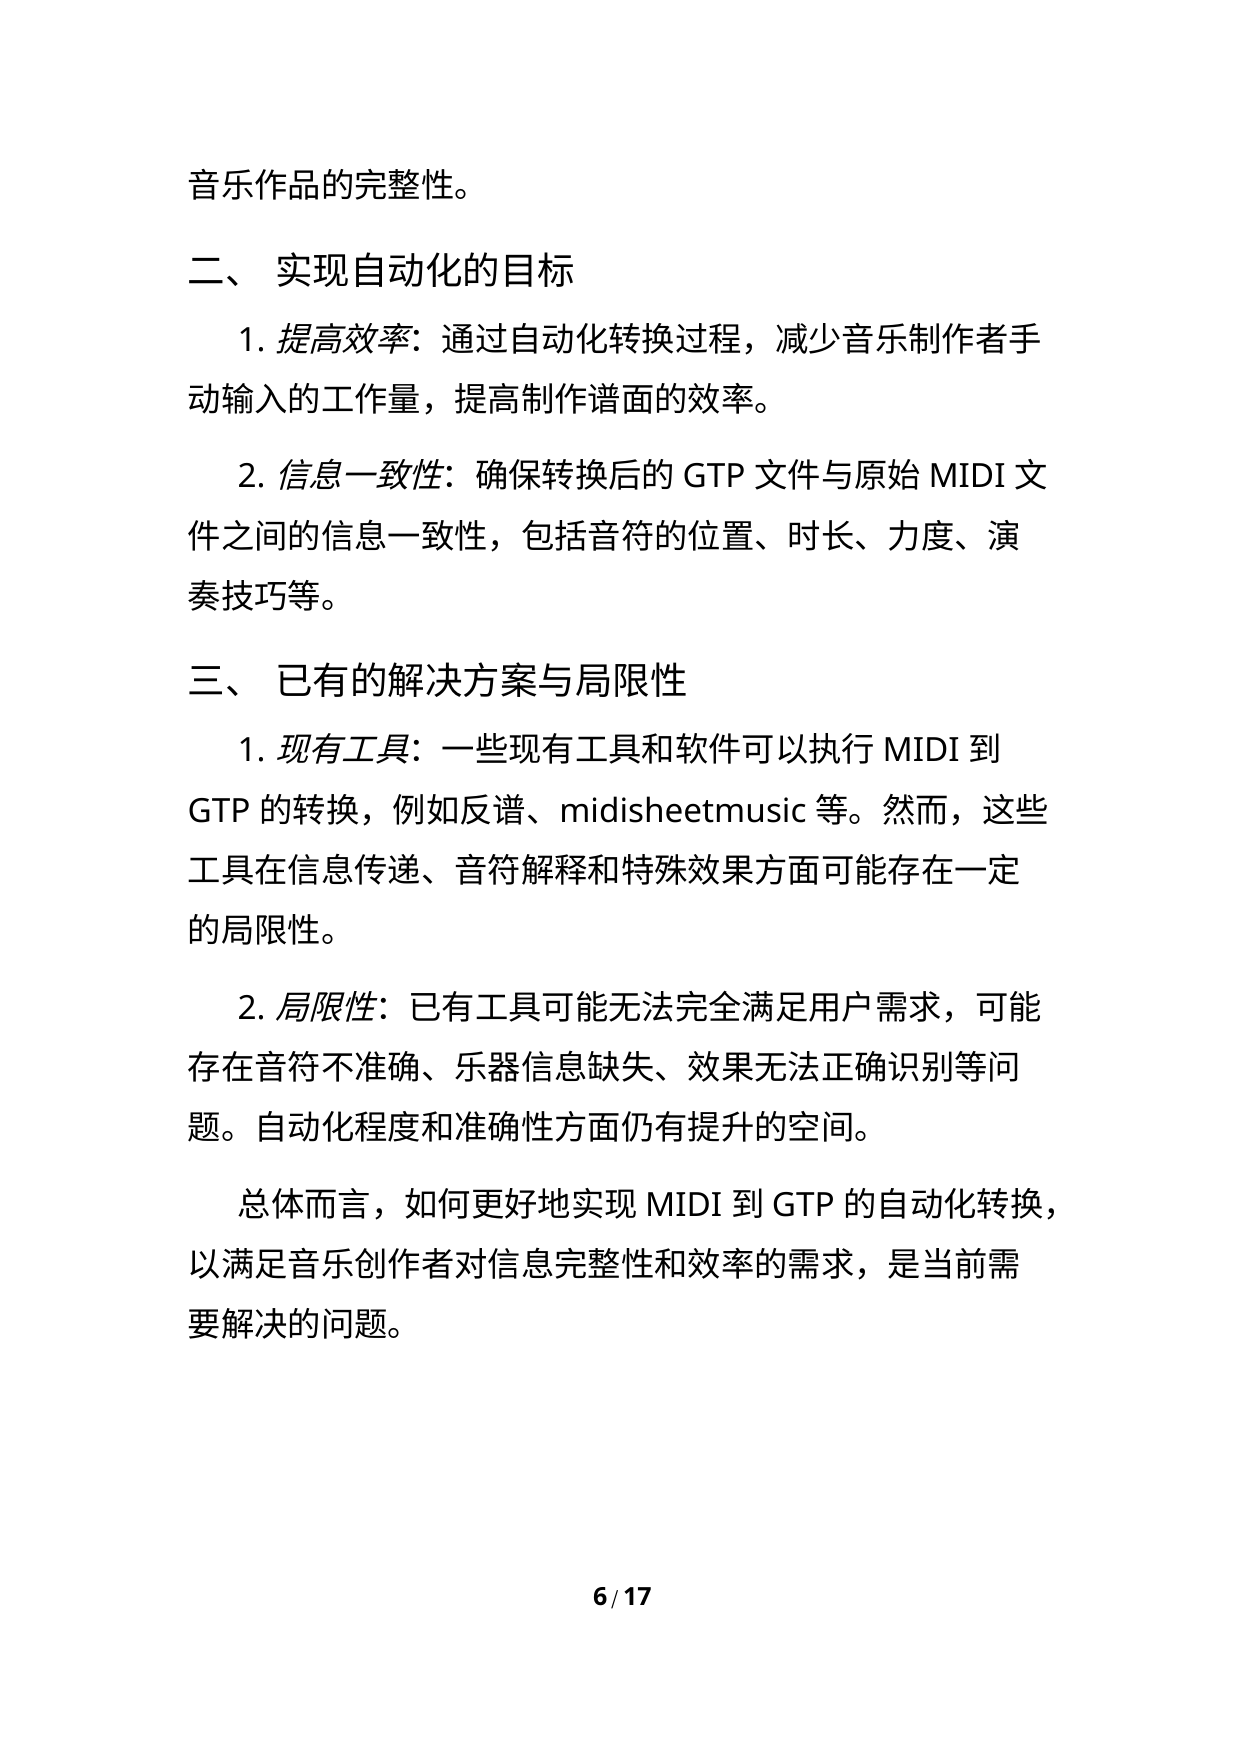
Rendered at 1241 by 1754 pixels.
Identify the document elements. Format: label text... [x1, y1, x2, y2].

subtitle 实现自动化的目标 [187, 236, 1053, 296]
list 现有工具：一些现有工具和软件可以执行 MIDI 到 GTP 的转换，例如反谱、midisheetmusic 等。然而，这些工具在信息传递、音符解释和特殊效果方面可能存在一定的局限性。 [187, 723, 1053, 952]
subtitle 已有的解决方案与局限性 [187, 646, 1053, 707]
list 信息一致性：确保转换后的 GTP 文件与原始 MIDI 文件之间的信息一致性，包括音符的位置、时长、力度、演奏技巧等。 [187, 449, 1053, 618]
list 提高效率：通过自动化转换过程，减少音乐制作者手动输入的工作量，提高制作谱面的效率。 [187, 312, 1053, 421]
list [187, 159, 1053, 207]
list 局限性：已有工具可能无法完全满足用户需求，可能存在音符不准确、乐器信息缺失、效果无法正确识别等问题。自动化程度和准确性方面仍有提升的空间。 [187, 981, 1053, 1149]
text 总体而言，如何更好地实现 MIDI 到 GTP 的自动化转换，以满足音乐创作者对信息完整性和效率的需求，是当前需要解决的问题。 [187, 1178, 1053, 1346]
